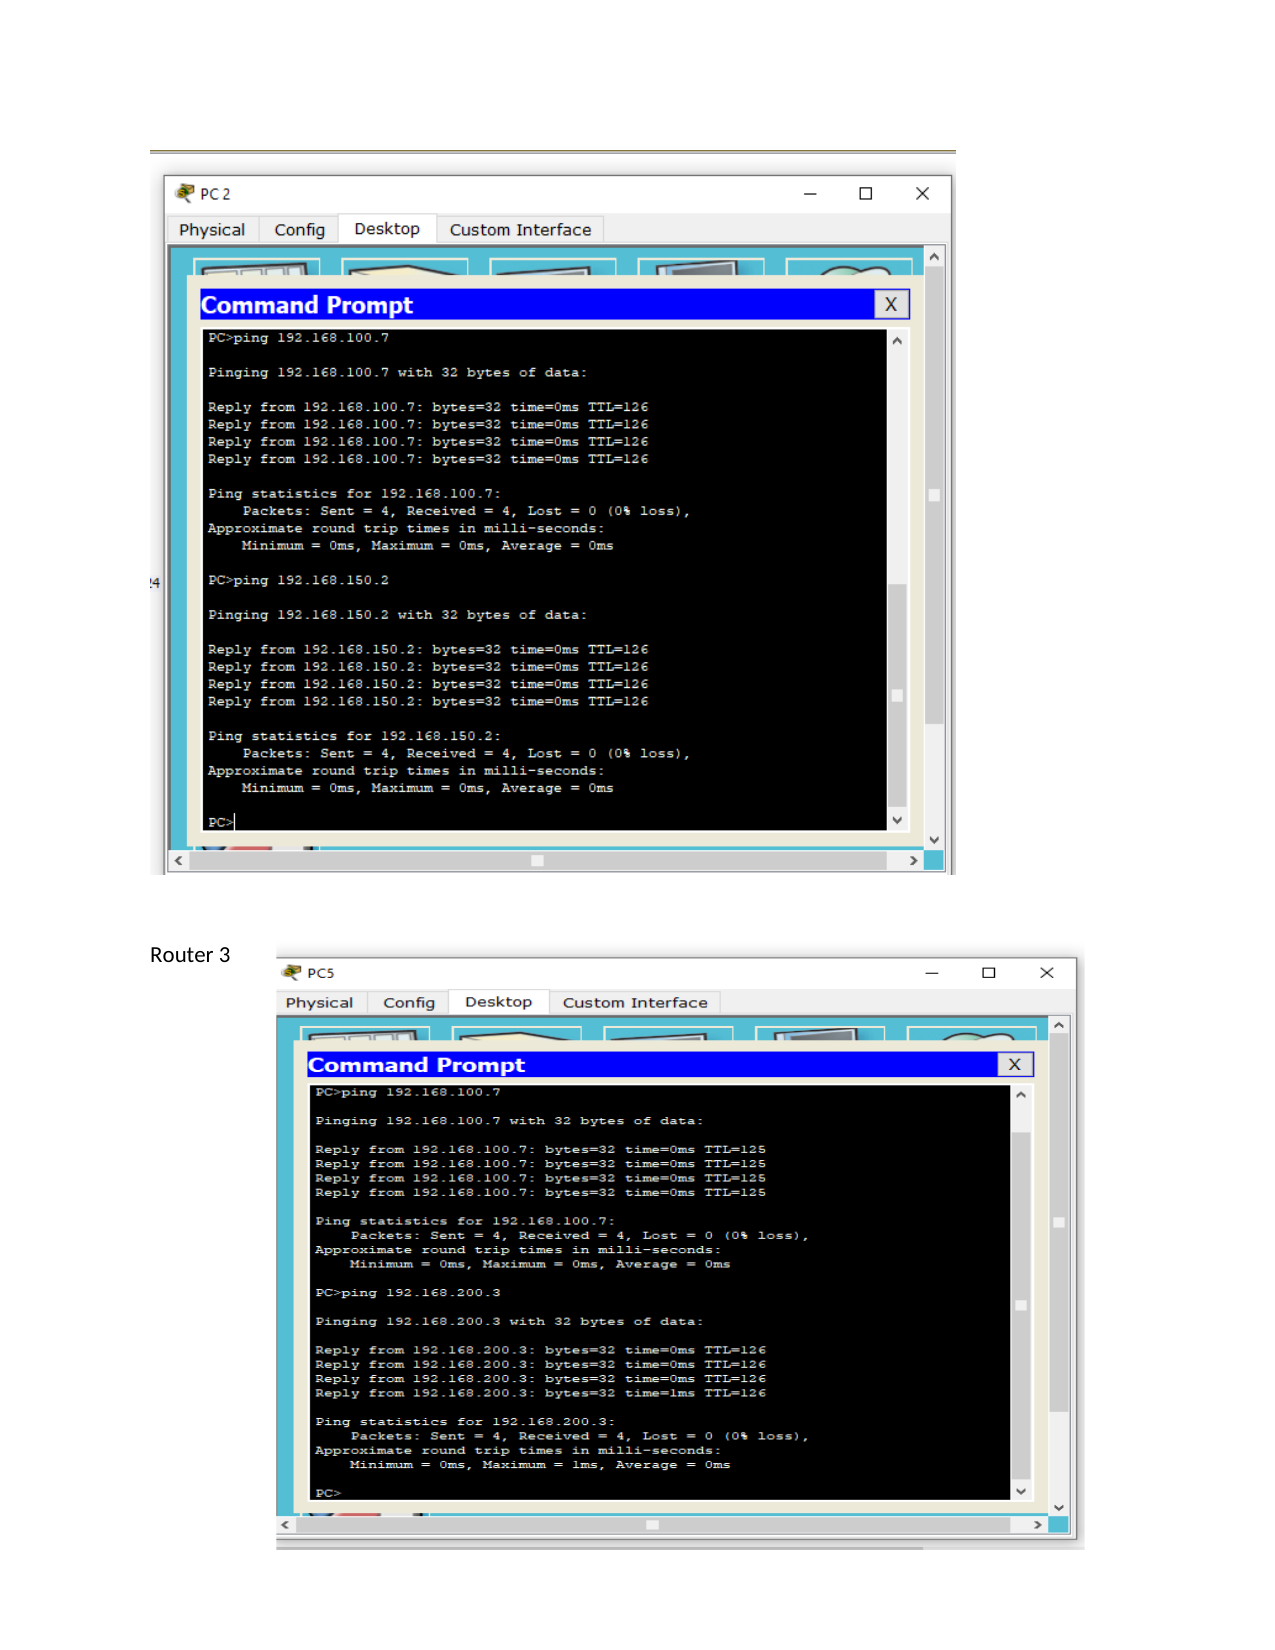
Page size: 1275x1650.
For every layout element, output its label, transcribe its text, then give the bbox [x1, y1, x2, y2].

text Router 3 [150, 940, 1125, 968]
picture [276, 968, 1085, 1550]
picture [150, 150, 956, 875]
